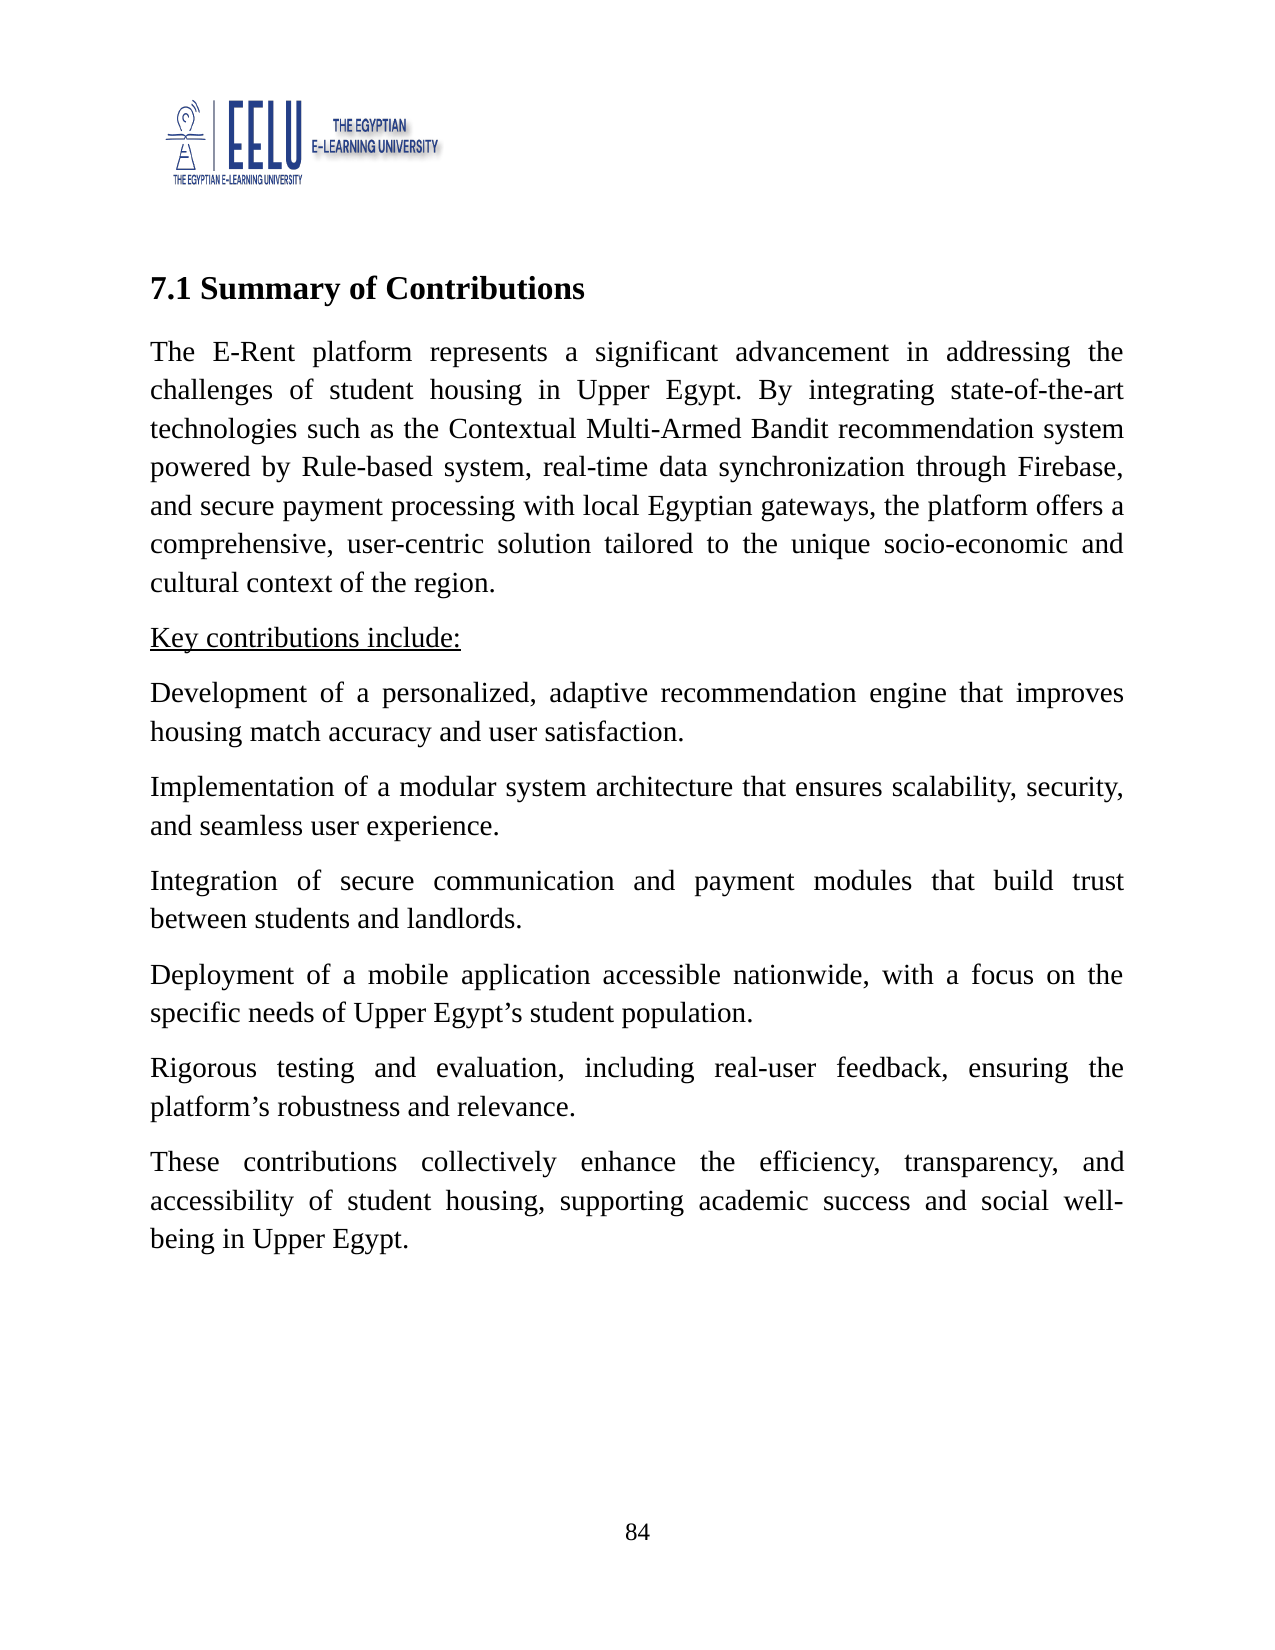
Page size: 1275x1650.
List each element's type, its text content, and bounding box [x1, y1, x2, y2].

text Integration of secure communication and payment modules that build trust between students and landlords. [150, 863, 1125, 935]
picture [150, 75, 444, 188]
text Rigorous testing and evaluation, including real-user feedback, ensuring the platform’s robustness and relevance. [150, 1051, 1125, 1123]
subtitle 7.1 Summary of Contributions [150, 268, 1125, 306]
text The E-Rent platform represents a significant advancement in addressing the challenges of student housing in Upper Egypt. By integrating state-of-the-art technologies such as the Contextual Multi-Armed Bandit recommendation system powered by Rule-based system, real-time data synchronization through Firebase, and secure payment processing with local Egyptian gateways, the platform offers a comprehensive, user-centric solution tailored to the unique socio-economic and cultural context of the region. [150, 334, 1125, 599]
text Key contributions include: [150, 620, 1125, 654]
text Development of a personalized, adaptive recommendation engine that improves housing match accuracy and user satisfaction. [150, 676, 1125, 748]
text Implementation of a modular system architecture that ensures scalability, security, and seamless user experience. [150, 769, 1125, 841]
text These contributions collectively enhance the efficiency, transparency, and accessibility of student housing, supporting academic success and social well-being in Upper Egypt. [150, 1144, 1125, 1255]
text Deployment of a mobile application accessible nationwide, with a focus on the specific needs of Upper Egypt’s student population. [150, 957, 1125, 1029]
